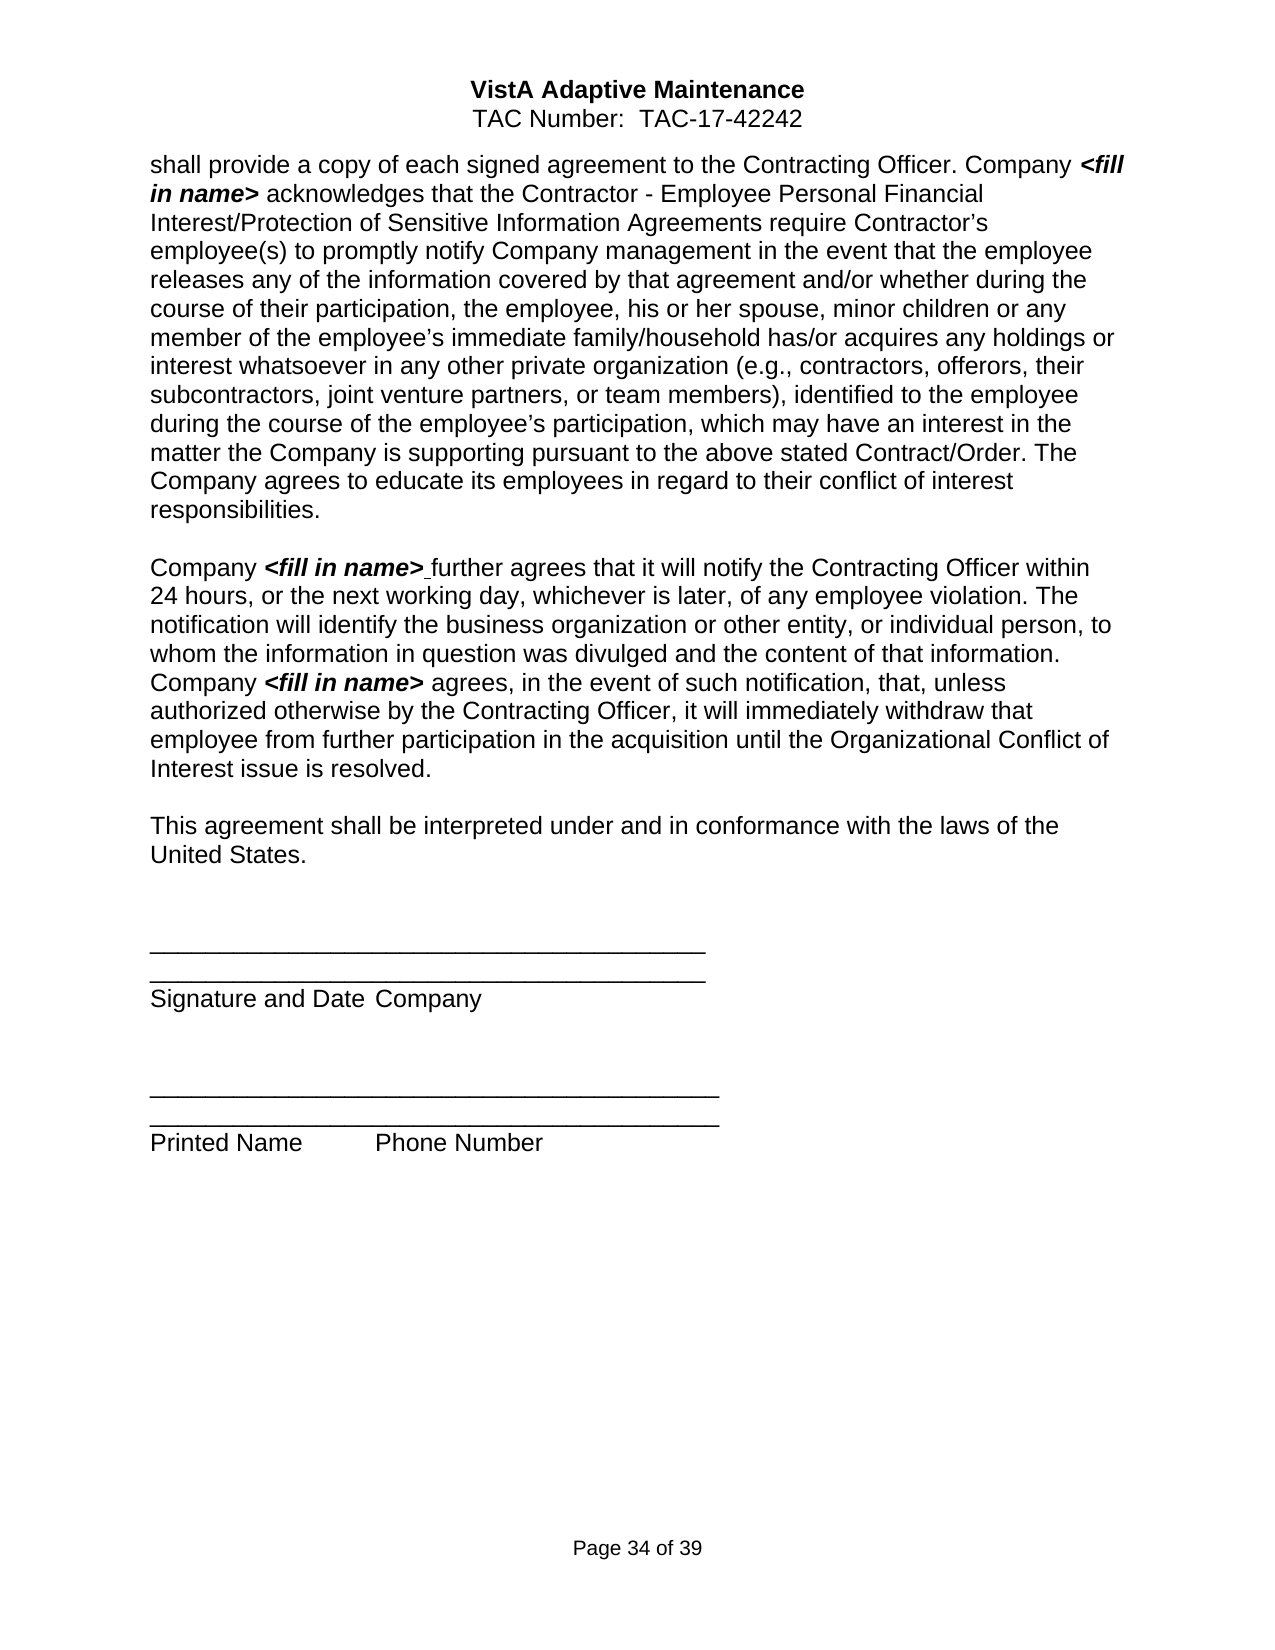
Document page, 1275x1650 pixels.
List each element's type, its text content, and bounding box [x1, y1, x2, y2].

text _________________________________________ _________________________________________ [150, 1070, 1125, 1127]
text ________________________________________ ________________________________________ [150, 926, 1125, 984]
text Signature and Date Company [150, 984, 1125, 1012]
text Printed Name Phone Number [150, 1127, 1125, 1156]
text This agreement shall be interpreted under and in conformance with the laws of the United States. [150, 811, 1125, 869]
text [150, 150, 1125, 524]
text Company <fill in name> further agrees that it will notify the Contracting Officer within 24 hours, or the next working day, whichever is later, of any employee violation. The notification will identify the business organization or other entity, or individual person, to whom the information in question was divulged and the content of that information. Company <fill in name> agrees, in the event of such notification, that, unless authorized otherwise by the Contracting Officer, it will immediately withdraw that employee from further participation in the acquisition until the Organizational Conflict of Interest issue is resolved. [150, 552, 1125, 782]
